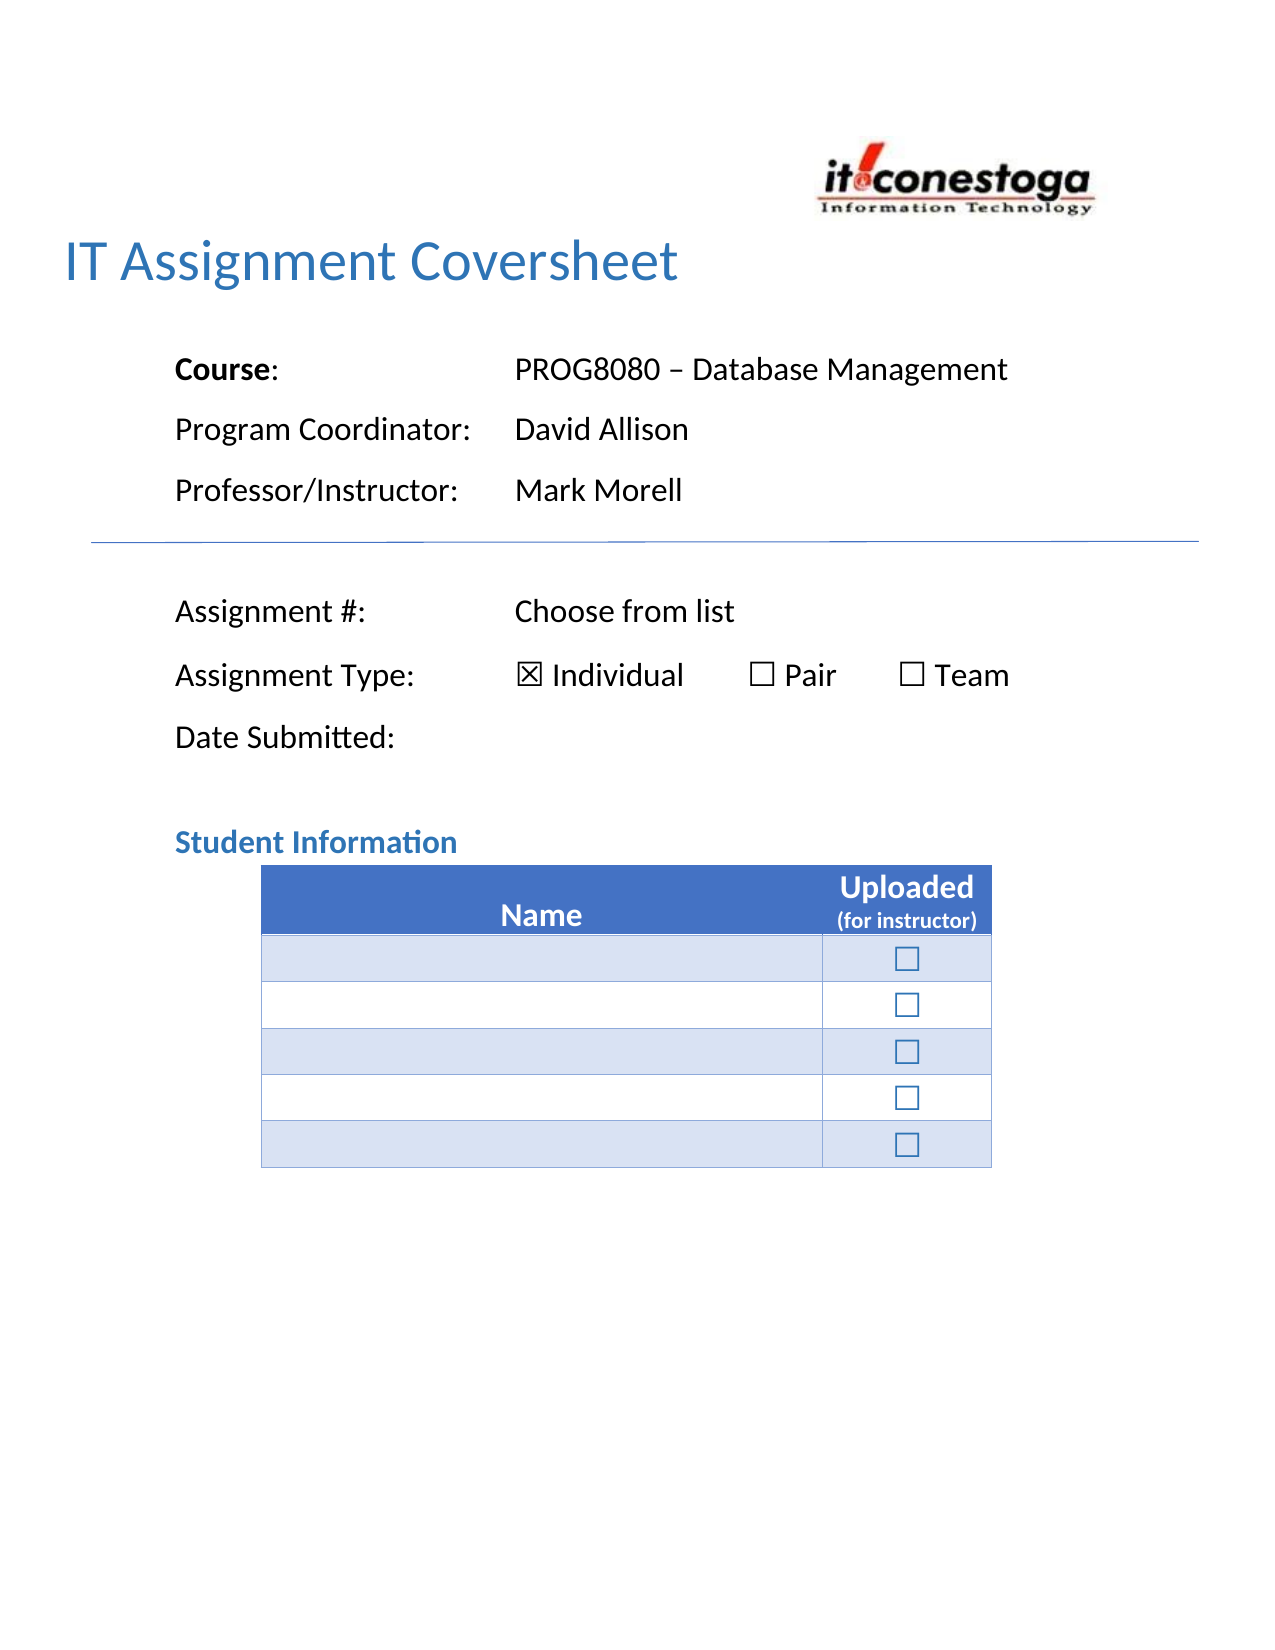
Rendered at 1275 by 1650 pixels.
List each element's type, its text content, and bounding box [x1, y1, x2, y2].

picture [792, 136, 1119, 221]
text Assignment Type: Individual Pair Team [175, 651, 1188, 696]
table_cell [262, 936, 822, 981]
subtitle Student Information [175, 821, 1188, 862]
text Course: PROG8080 – Database Management [100, 347, 1188, 388]
text Assignment #: [175, 590, 1188, 631]
text Program Coordinator: David Allison [100, 408, 1188, 449]
text Professor/Instructor: Mark Morell [100, 469, 1188, 509]
table_header Name [262, 866, 822, 934]
table_cell [262, 1075, 822, 1120]
table_header Uploaded (for instructor) [823, 866, 991, 934]
text Date Submitted: [175, 716, 1188, 757]
table_cell [262, 1121, 822, 1167]
subtitle IT Assignment Coversheet [64, 224, 1188, 295]
table_cell [262, 982, 822, 1027]
table_cell [262, 1029, 822, 1074]
